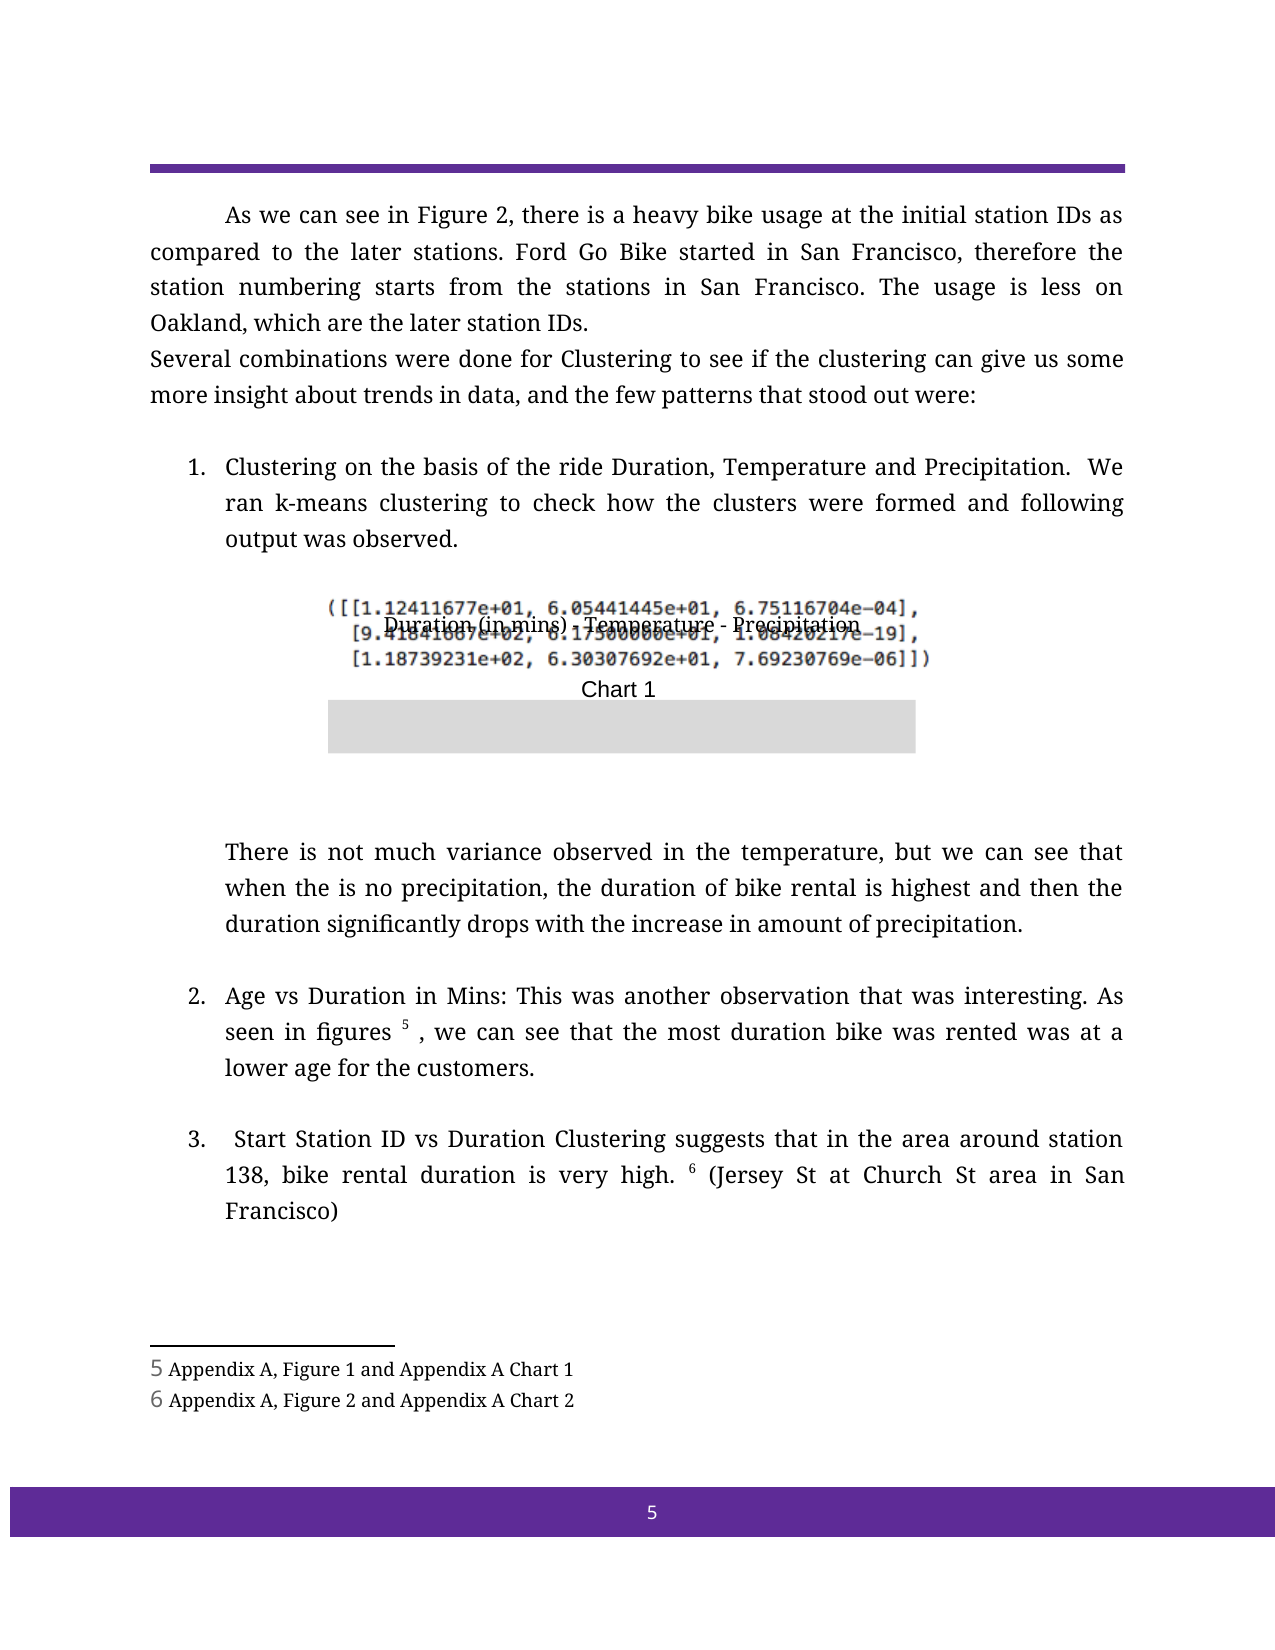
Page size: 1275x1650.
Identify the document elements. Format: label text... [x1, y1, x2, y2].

list Age vs Duration in Mins: This was another observation that was interesting. As seen in figures , we can see that the most duration bike was rented was at a lower age for the customers. [187, 979, 1125, 1083]
text As we can see in Figure 2, there is a heavy bike usage at the initial station IDs as compared to the later stations. Ford Go Bike started in San Francisco, therefore the station numbering starts from the stations in San Francisco. The usage is less on Oakland, which are the later station IDs. [150, 199, 1125, 338]
list Start Station ID vs Duration Clustering suggests that in the area around station 138, bike rental duration is very high. (Jersey St at Church St area in San Francisco) [187, 1123, 1125, 1226]
picture [150, 164, 1125, 173]
picture [328, 594, 942, 685]
text Several combinations were done for Clustering to see if the clustering can give us some more insight about trends in data, and the few patterns that stood out were: [150, 343, 1125, 410]
text There is not much variance observed in the temperature, but we can see that when the is no precipitation, the duration of bike rental is highest and then the duration significantly drops with the increase in amount of precipitation. [225, 836, 1125, 939]
list Clustering on the basis of the ride Duration, Temperature and Precipitation. We ran k-means clustering to check how the clusters were formed and following output was observed. [187, 451, 1125, 554]
